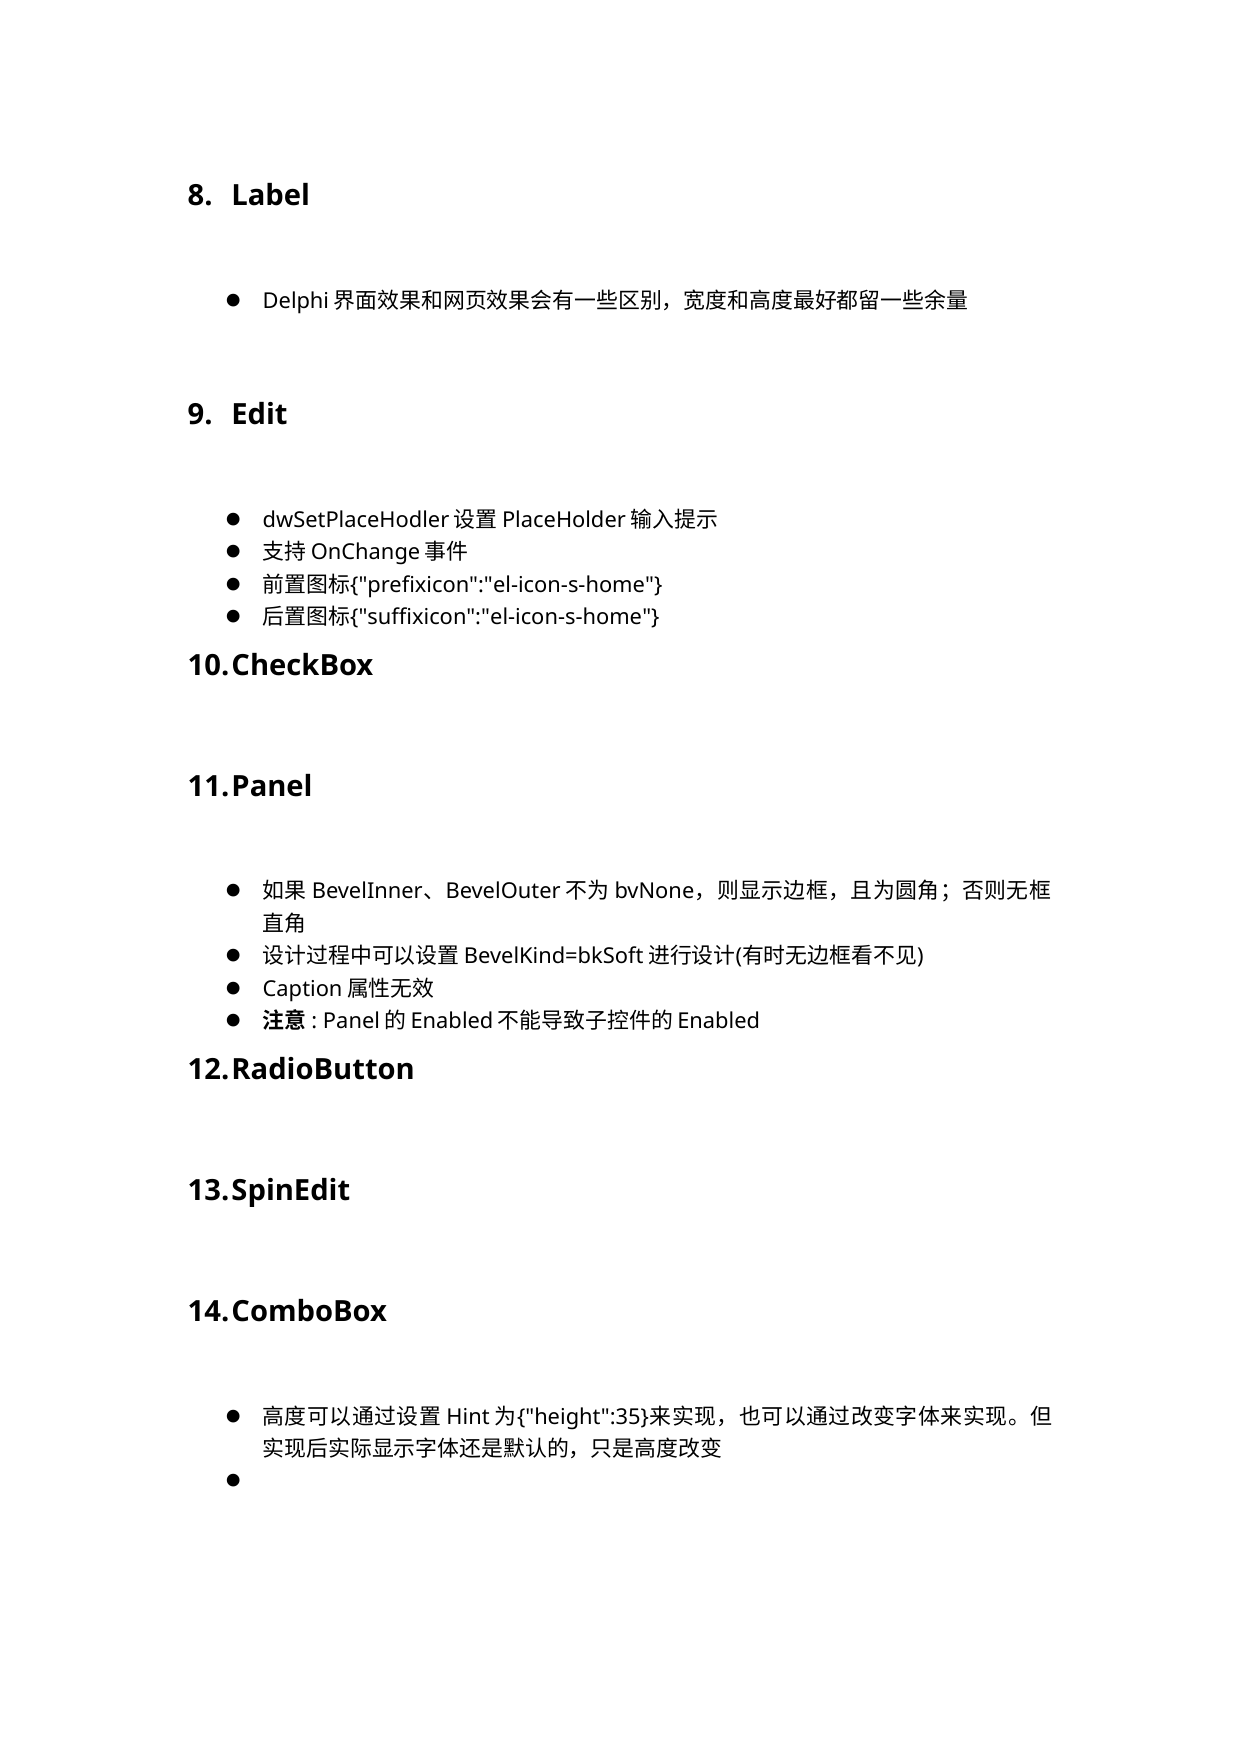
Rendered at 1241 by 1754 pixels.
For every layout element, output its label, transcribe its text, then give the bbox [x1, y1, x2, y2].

list 前置图标{"prefixicon":"el-icon-s-home"} [225, 566, 1053, 599]
subtitle Label [187, 162, 1053, 227]
subtitle ComboBox [187, 1278, 1053, 1343]
list 如果BevelInner、BevelOuter不为bvNone，则显示边框，且为圆角；否则无框直角 [225, 873, 1053, 938]
subtitle RadioButton [187, 1036, 1053, 1101]
subtitle Panel [187, 752, 1053, 817]
list 后置图标{"suffixicon":"el-icon-s-home"} [225, 599, 1053, 631]
list 注意 : Panel的Enabled不能导致子控件的Enabled [225, 1003, 1053, 1036]
subtitle Edit [187, 380, 1053, 445]
list Caption属性无效 [225, 971, 1053, 1003]
list dwSetPlaceHodler设置PlaceHolder输入提示 [225, 501, 1053, 534]
subtitle CheckBox [187, 631, 1053, 696]
list Delphi界面效果和网页效果会有一些区别，宽度和高度最好都留一些余量 [225, 283, 1053, 315]
list 支持OnChange事件 [225, 534, 1053, 566]
subtitle SpinEdit [187, 1157, 1053, 1222]
list 高度可以通过设置Hint为{"height":35}来实现，也可以通过改变字体来实现。但实现后实际显示字体还是默认的，只是高度改变 [225, 1398, 1053, 1463]
list 设计过程中可以设置BevelKind=bkSoft进行设计(有时无边框看不见) [225, 938, 1053, 971]
